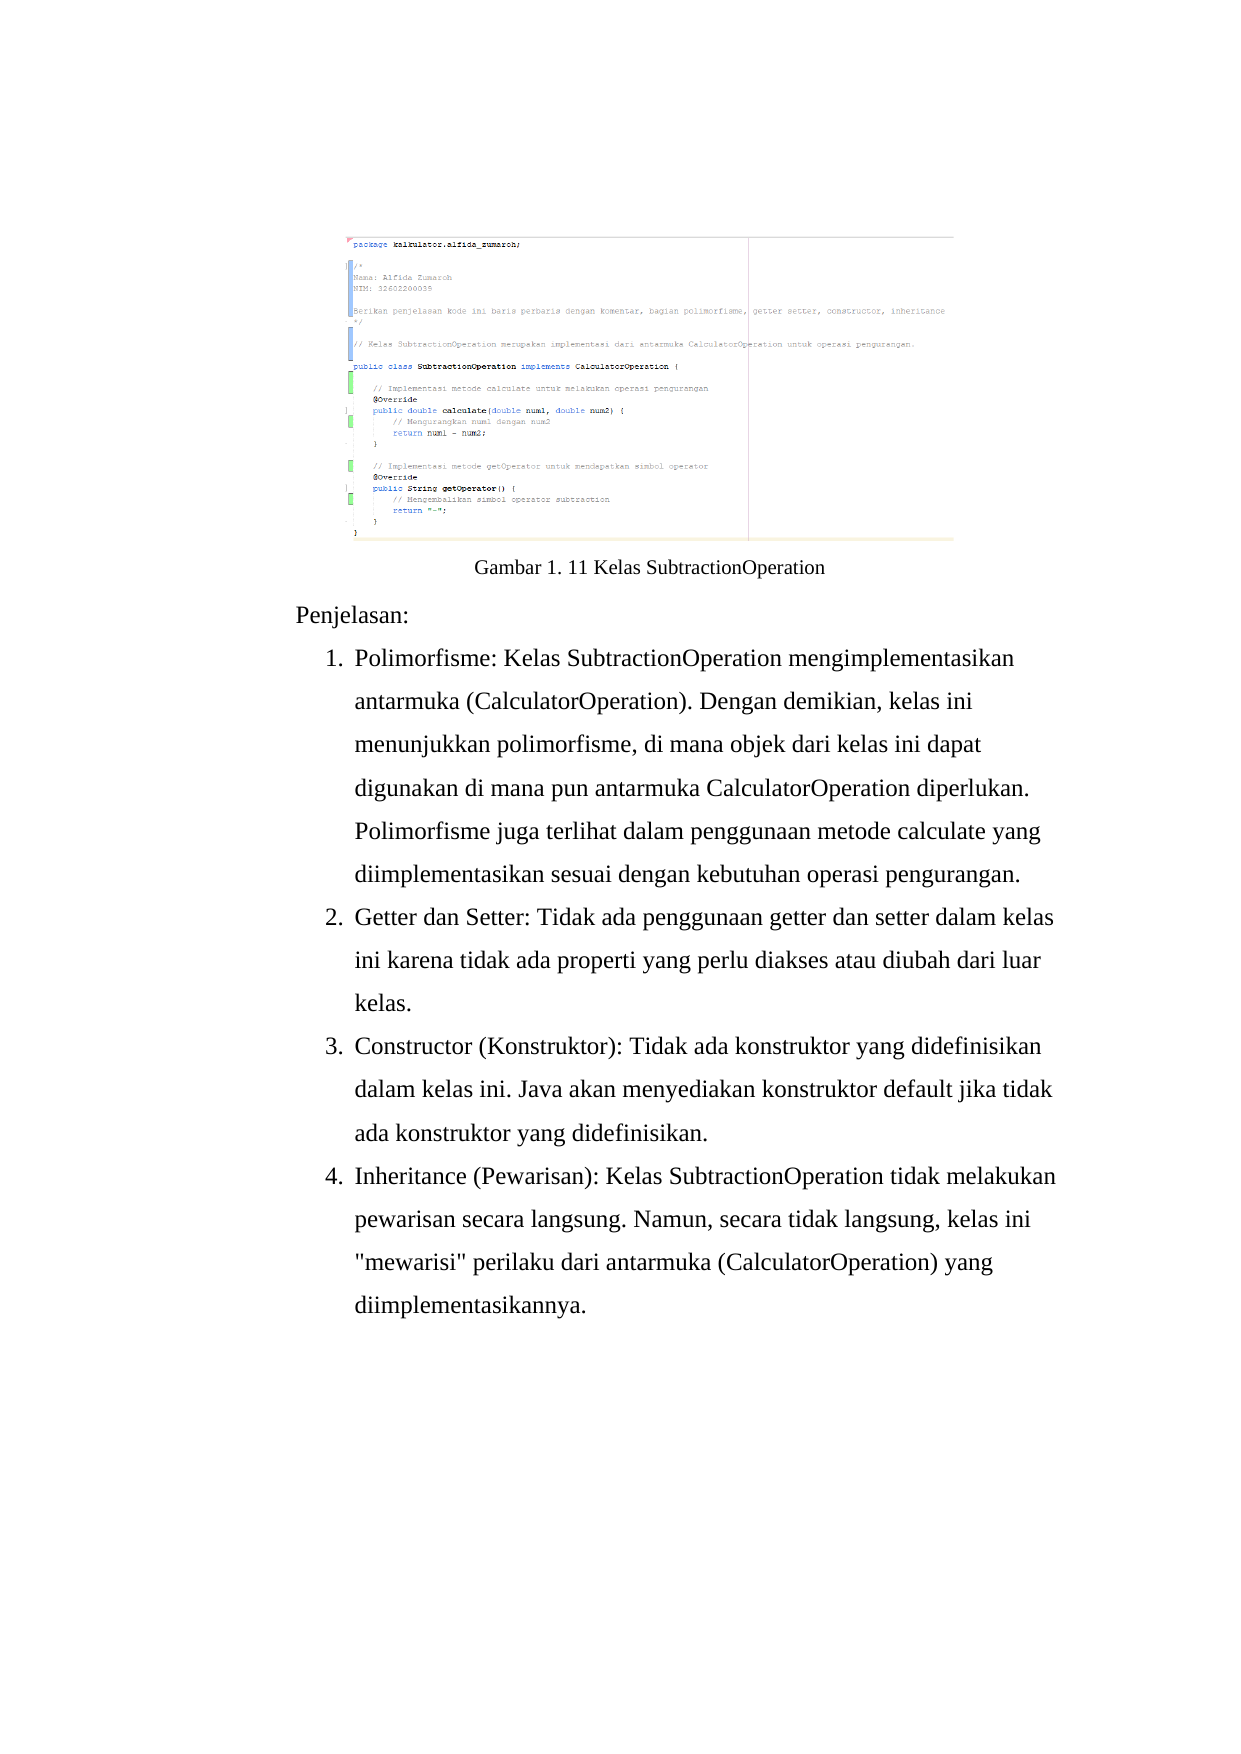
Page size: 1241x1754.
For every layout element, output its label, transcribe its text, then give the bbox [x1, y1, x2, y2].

list Getter dan Setter: Tidak ada penggunaan getter dan setter dalam kelas ini karena tidak ada properti yang perlu diakses atau diubah dari luar kelas. [325, 902, 1063, 1017]
list Polimorfisme: Kelas SubtractionOperation mengimplementasikan antarmuka (CalculatorOperation). Dengan demikian, kelas ini menunjukkan polimorfisme, di mana objek dari kelas ini dapat digunakan di mana pun antarmuka CalculatorOperation diperlukan. Polimorfisme juga terlihat dalam penggunaan metode calculate yang diimplementasikan sesuai dengan kebutuhan operasi pengurangan. [325, 643, 1063, 888]
text Penjelasan: [295, 600, 1063, 629]
list Constructor (Konstruktor): Tidak ada konstruktor yang didefinisikan dalam kelas ini. Java akan menyediakan konstruktor default jika tidak ada konstruktor yang didefinisikan. [325, 1031, 1063, 1146]
picture [345, 236, 954, 541]
text Gambar 1. 11 Kelas SubtractionOperation [236, 555, 1063, 579]
list Inheritance (Pewarisan): Kelas SubtractionOperation tidak melakukan pewarisan secara langsung. Namun, secara tidak langsung, kelas ini "mewarisi" perilaku dari antarmuka (CalculatorOperation) yang diimplementasikannya. [325, 1161, 1063, 1319]
